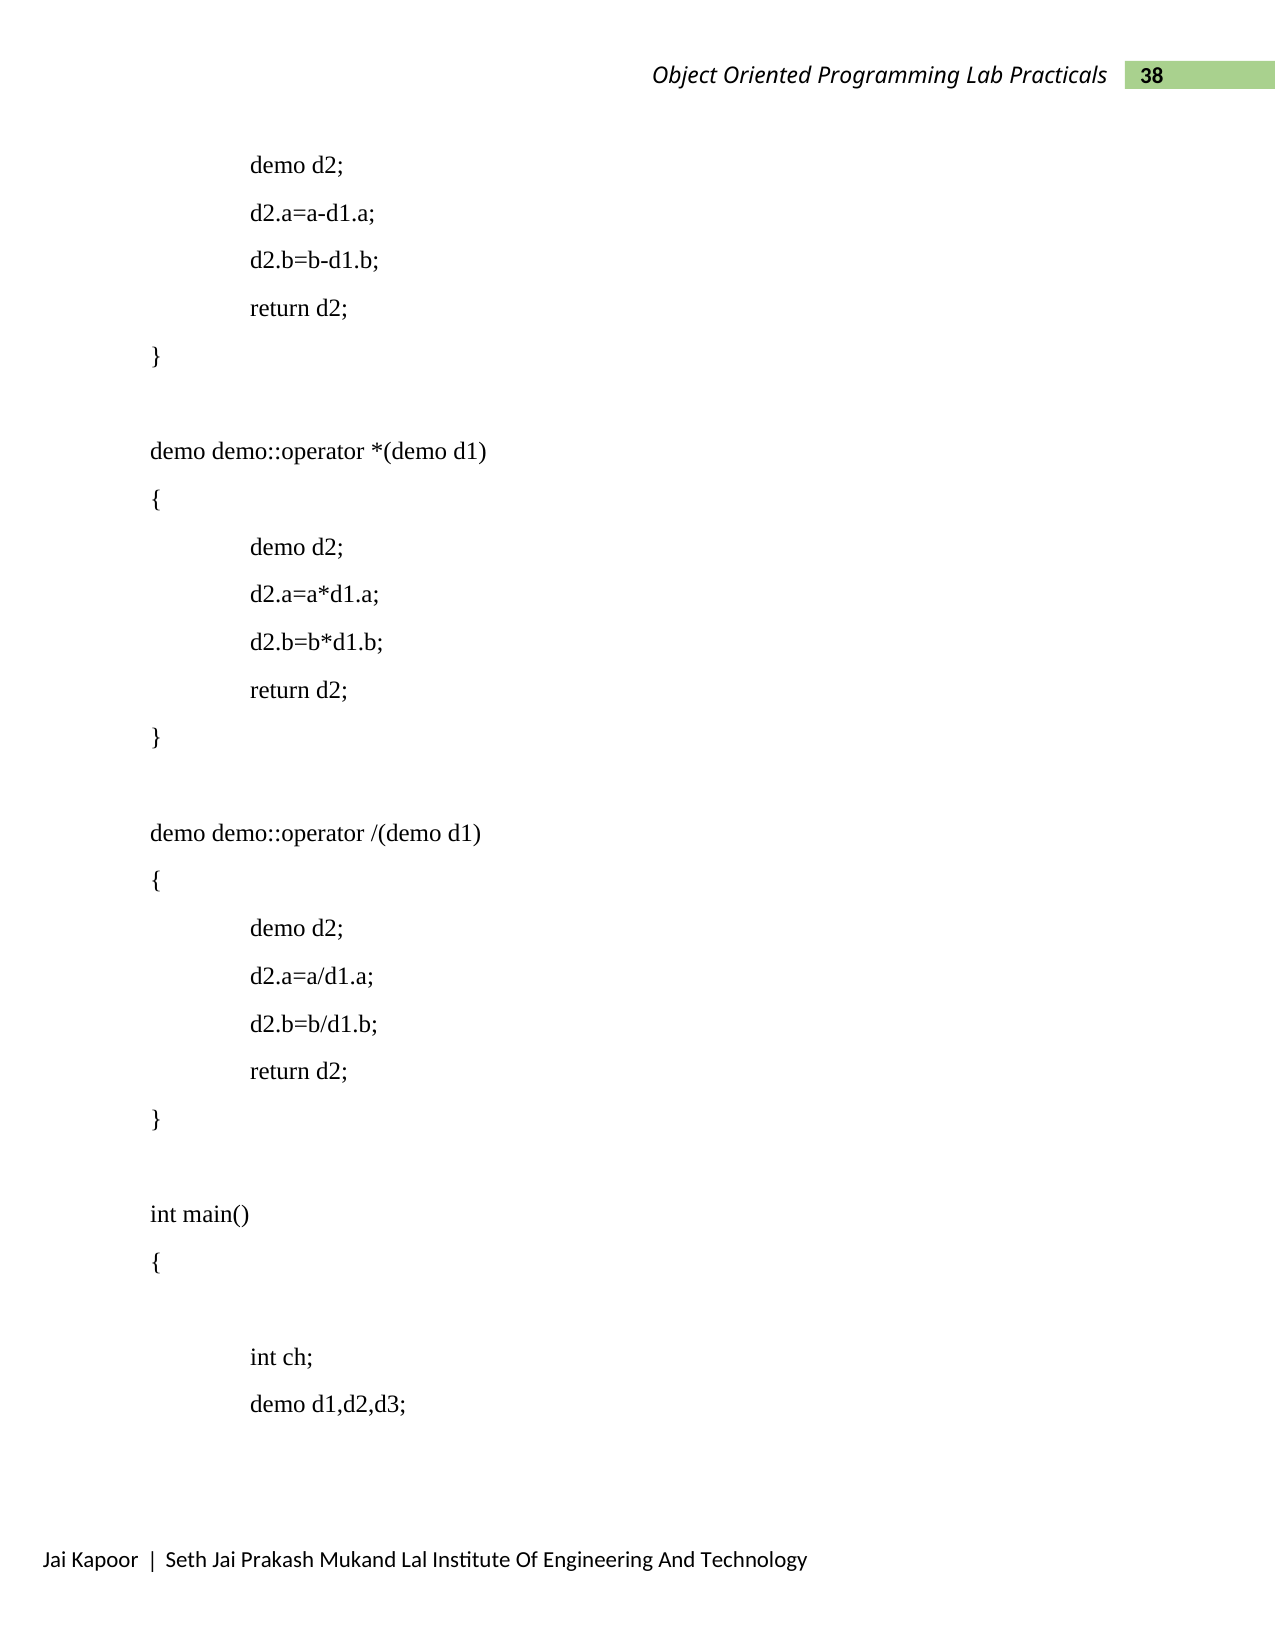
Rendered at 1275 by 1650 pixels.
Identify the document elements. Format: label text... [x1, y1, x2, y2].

text demo d2; [150, 913, 1125, 942]
text demo d2; [150, 532, 1125, 560]
text { [150, 866, 1125, 894]
text d2.b=b/d1.b; [150, 1009, 1125, 1037]
text { [150, 484, 1125, 513]
text demo d1,d2,d3; [150, 1389, 1125, 1418]
text { [150, 1247, 1125, 1276]
text demo d2; [150, 150, 1125, 179]
text d2.a=a-d1.a; [150, 198, 1125, 226]
text int ch; [150, 1342, 1125, 1371]
text } [150, 341, 1125, 369]
text } [150, 1104, 1125, 1133]
text demo demo::operator *(demo d1) [150, 436, 1125, 465]
text return d2; [150, 1056, 1125, 1085]
text d2.b=b-d1.b; [150, 245, 1125, 274]
text return d2; [150, 293, 1125, 322]
text d2.b=b*d1.b; [150, 627, 1125, 656]
text } [150, 722, 1125, 751]
text d2.a=a*d1.a; [150, 579, 1125, 608]
text d2.a=a/d1.a; [150, 961, 1125, 990]
text return d2; [150, 675, 1125, 703]
text int main() [150, 1199, 1125, 1228]
text demo demo::operator /(demo d1) [150, 818, 1125, 847]
